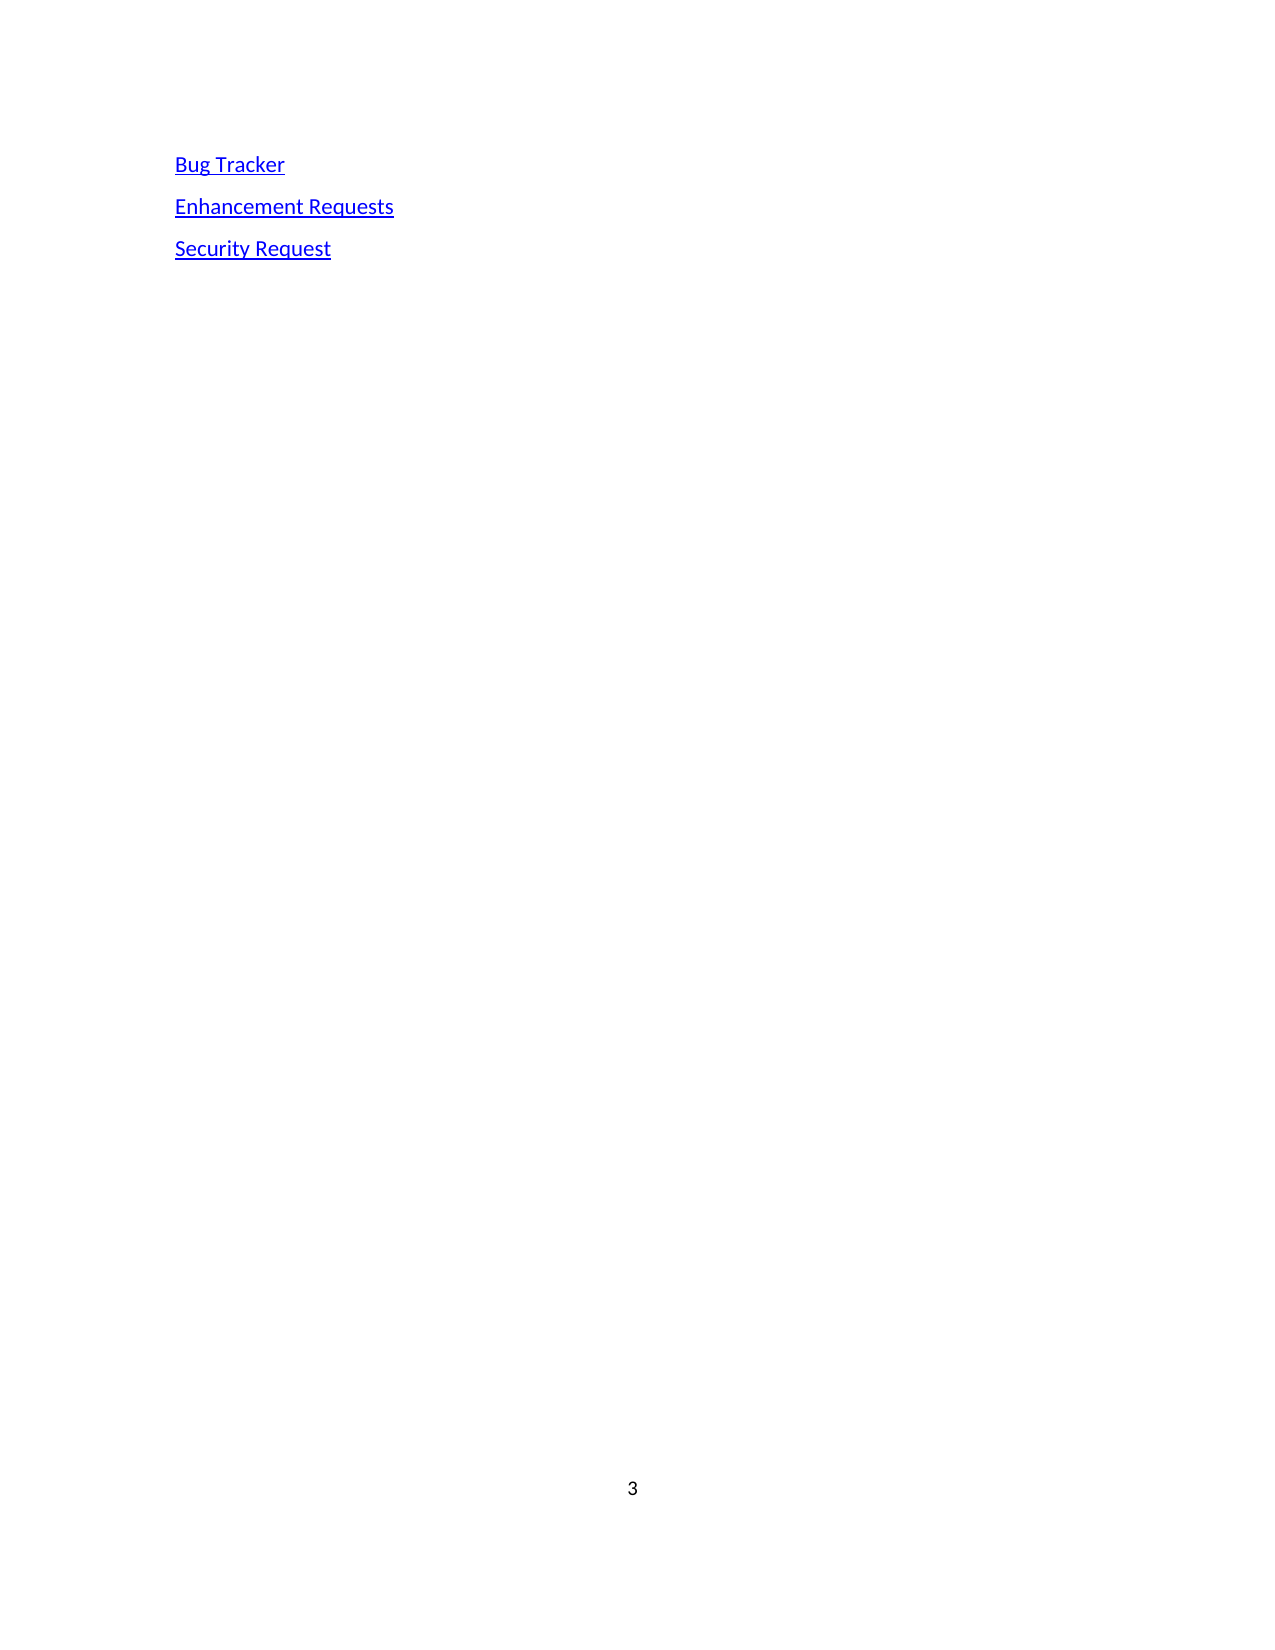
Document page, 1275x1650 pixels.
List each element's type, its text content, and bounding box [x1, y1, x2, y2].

text Bug Tracker Enhancement Requests Security Request [175, 150, 396, 262]
